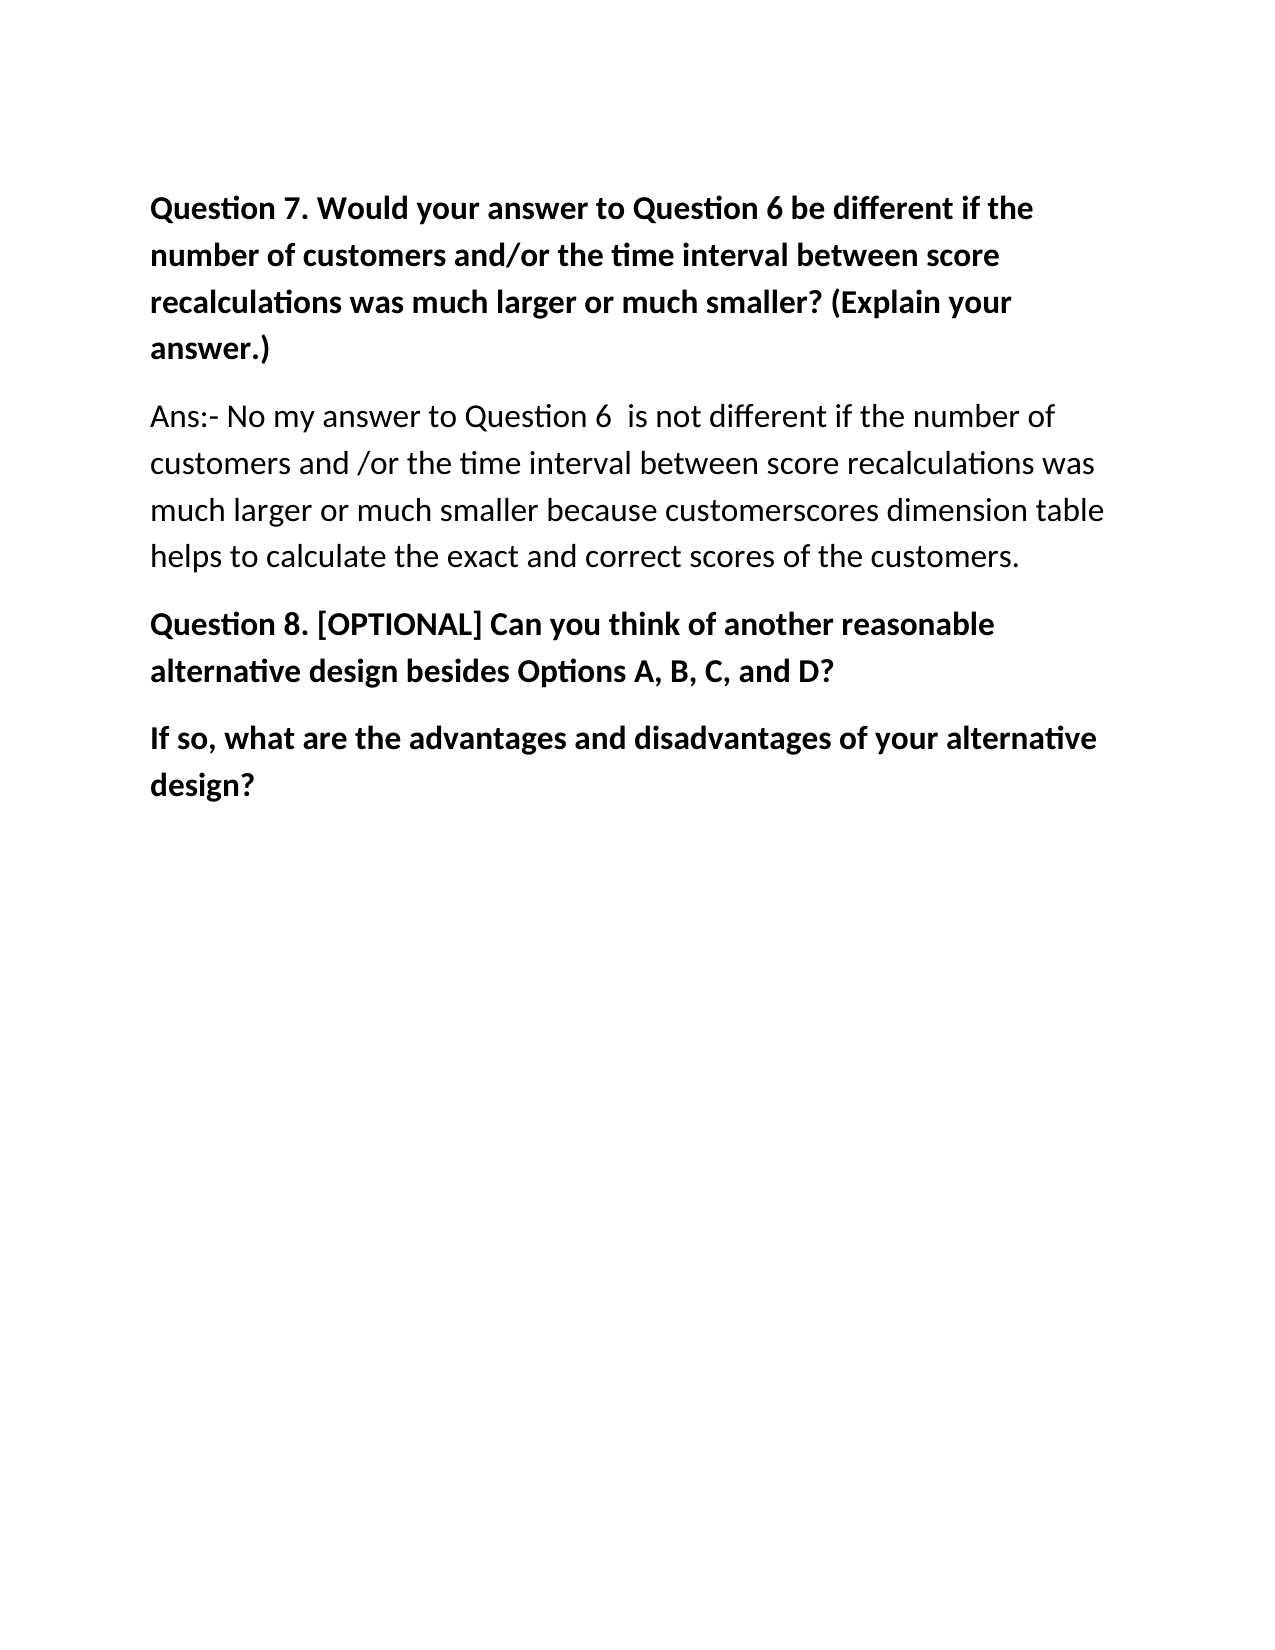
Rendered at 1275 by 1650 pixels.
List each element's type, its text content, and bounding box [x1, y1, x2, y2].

text Ans:- No my answer to Question 6 is not different if the number of customers and /or the time interval between score recalculations was much larger or much smaller because customerscores dimension table helps to calculate the exact and correct scores of the customers. [150, 395, 1125, 576]
text If so, what are the advantages and disadvantages of your alternative design? [150, 717, 1125, 805]
text Question 8. [OPTIONAL] Can you think of another reasonable alternative design besides Options A, B, C, and D? [150, 603, 1125, 690]
text Question 7. Would your answer to Question 6 be different if the number of customers and/or the time interval between score recalculations was much larger or much smaller? (Explain your answer.) [150, 187, 1125, 368]
